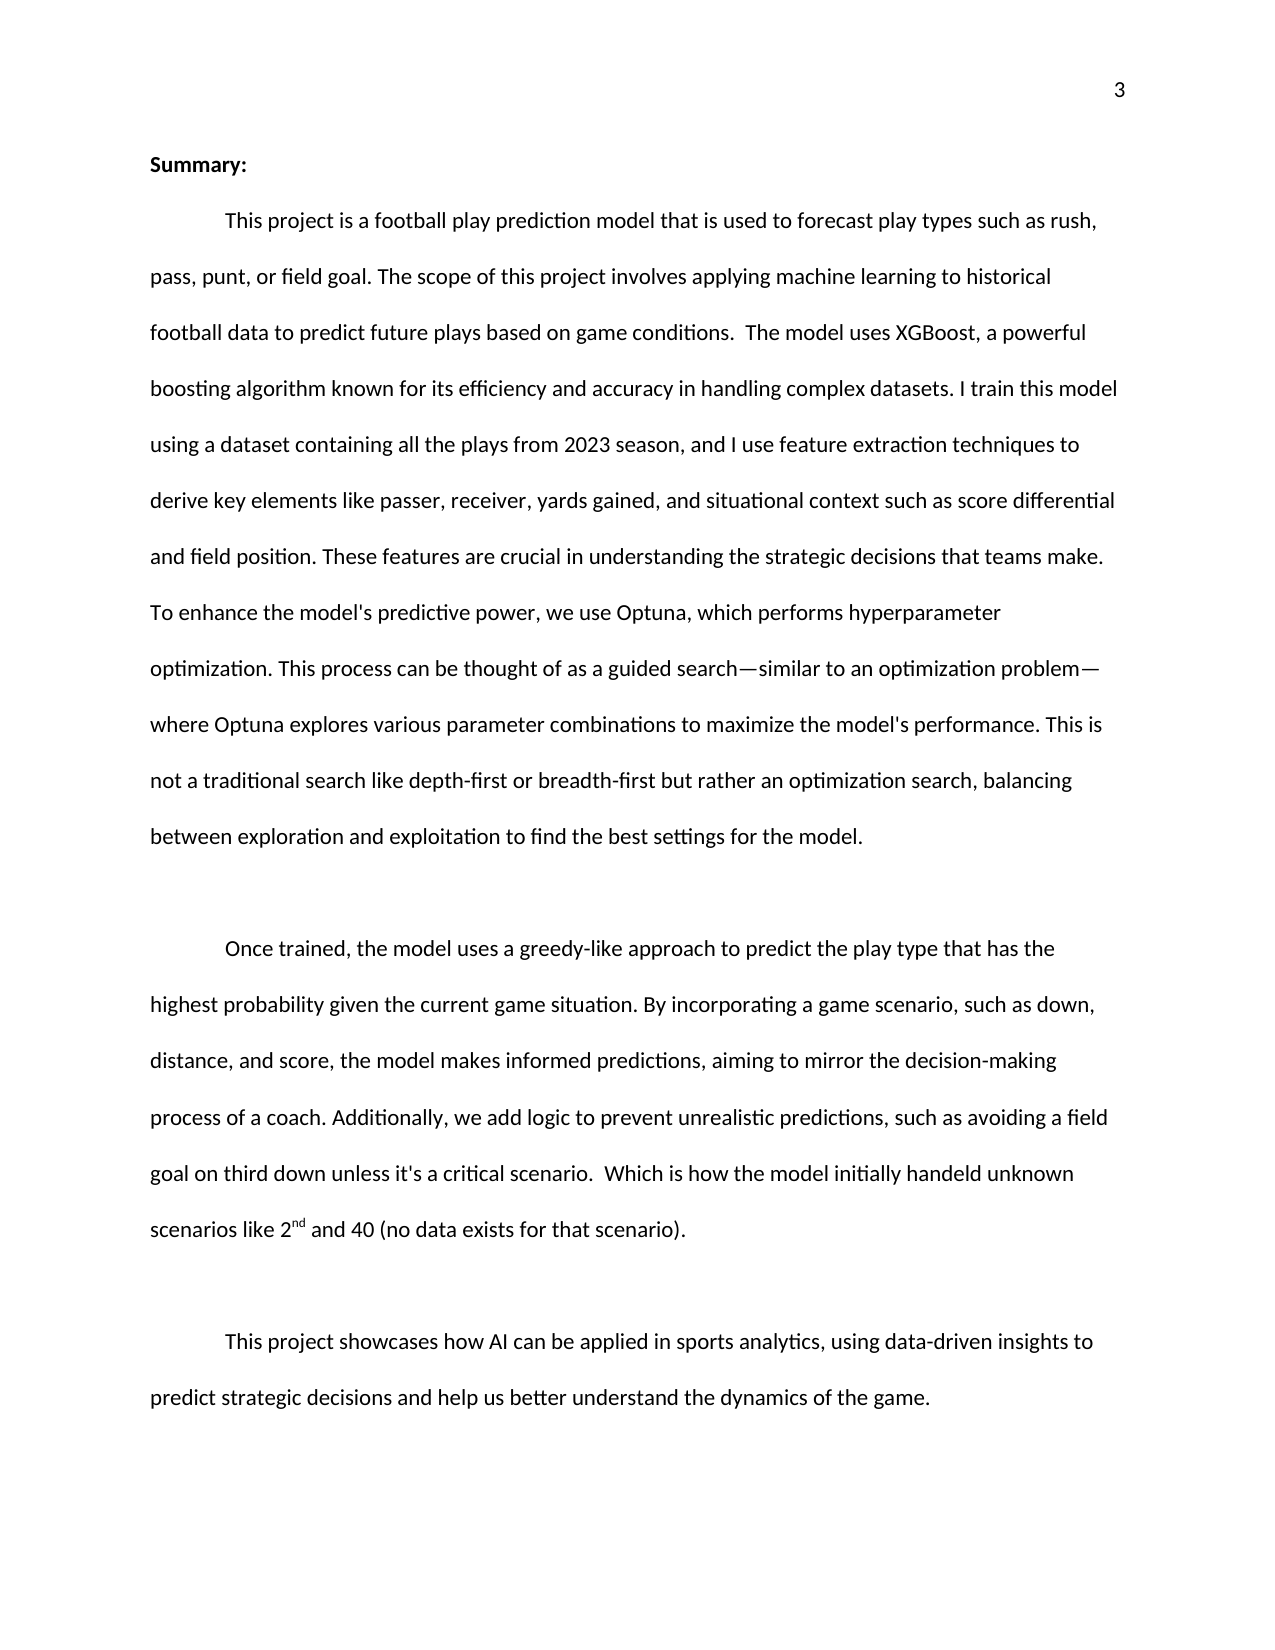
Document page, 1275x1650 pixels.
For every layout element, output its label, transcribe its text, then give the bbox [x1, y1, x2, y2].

title Summary: [150, 150, 1125, 178]
title This project is a football play prediction model that is used to forecast play types such as rush, pass, punt, or field goal. The scope of this project involves applying machine learning to historical football data to predict future plays based on game conditions. The model uses XGBoost, a powerful boosting algorithm known for its efficiency and accuracy in handling complex datasets. I train this model using a dataset containing all the plays from 2023 season, and I use feature extraction techniques to derive key elements like passer, receiver, yards gained, and situational context such as score differential and field position. These features are crucial in understanding the strategic decisions that teams make. To enhance the model's predictive power, we use Optuna, which performs hyperparameter optimization. This process can be thought of as a guided search—similar to an optimization problem—where Optuna explores various parameter combinations to maximize the model's performance. This is not a traditional search like depth-first or breadth-first but rather an optimization search, balancing between exploration and exploitation to find the best settings for the model. [150, 206, 1125, 851]
title This project showcases how AI can be applied in sports analytics, using data-driven insights to predict strategic decisions and help us better understand the dynamics of the game. [150, 1327, 1125, 1411]
title Once trained, the model uses a greedy-like approach to predict the play type that has the highest probability given the current game situation. By incorporating a game scenario, such as down, distance, and score, the model makes informed predictions, aiming to mirror the decision-making process of a coach. Additionally, we add logic to prevent unrealistic predictions, such as avoiding a field goal on third down unless it's a critical scenario. Which is how the model initially handeld unknown scenarios like 2nd and 40 (no data exists for that scenario). [150, 934, 1125, 1243]
